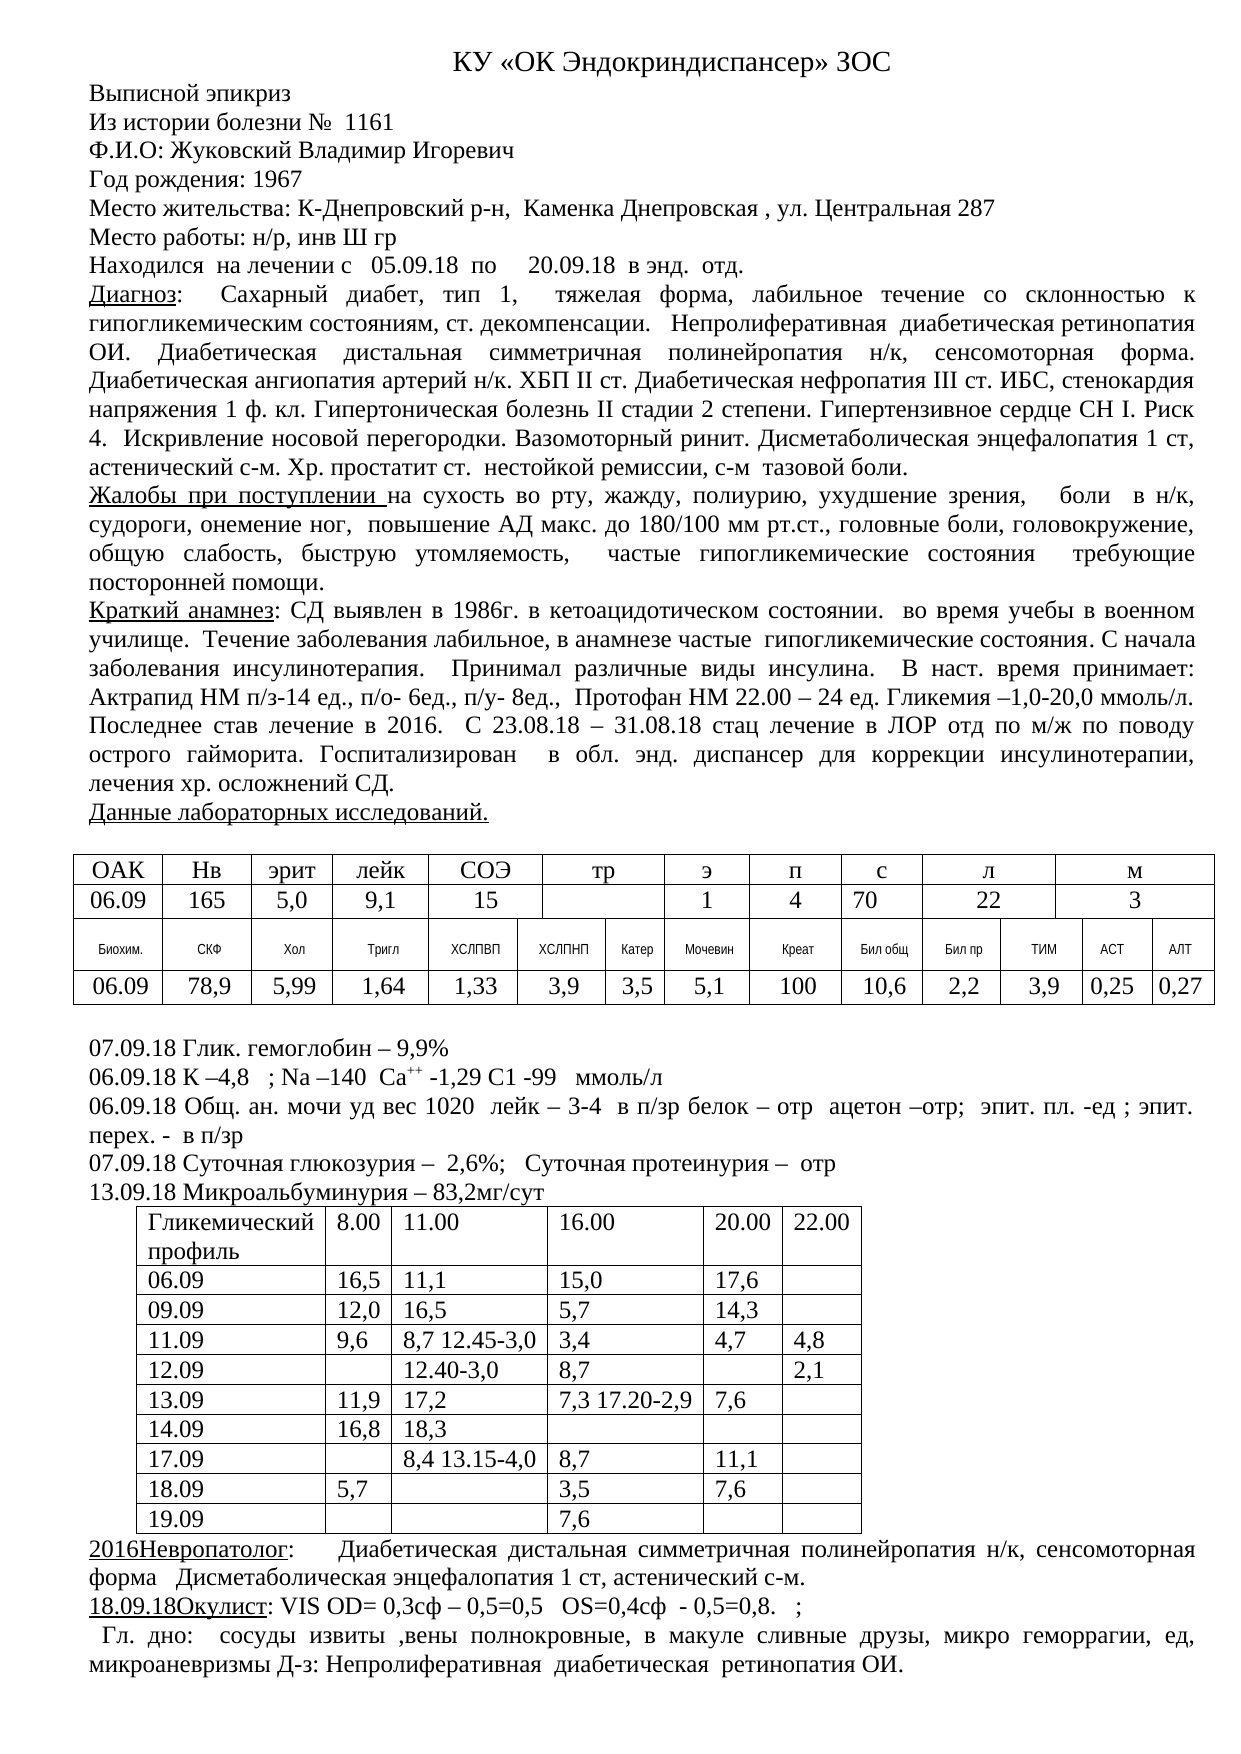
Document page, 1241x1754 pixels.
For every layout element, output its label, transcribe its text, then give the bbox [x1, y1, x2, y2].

table_header 8.00 [326, 1207, 391, 1264]
table_cell 3,9 [518, 971, 605, 1004]
table_cell 1,33 [429, 971, 517, 1004]
table_cell 11,9 [326, 1385, 391, 1413]
subtitle 06.09.18 Общ. ан. мочи уд вес 1020 лейк – 3-4 в п/зр белок – отр ацетон –отр; эпит. пл. -ед ; эпит. перех. - в п/зр [89, 1091, 1196, 1148]
table_cell 1 [665, 885, 749, 918]
table_cell 7,6 [704, 1385, 782, 1413]
table_cell [783, 1415, 861, 1443]
table_cell 16,8 [326, 1415, 391, 1443]
table_cell 5,0 [252, 885, 332, 918]
table_cell 06.09 [137, 1266, 325, 1294]
table_cell 5,1 [665, 971, 749, 1004]
table_cell 0,27 [1153, 971, 1214, 1004]
text Диагноз: Сахарный диабет, тип 1, ст. Непролиферативная диабетическая ретинопатия ОИ. Диабетическая дистальная симметричная полинейропатия н/к, сенсомоторная форма. Диабетическая ангиопатия артерий н/к. ХБП II ст. Диабетическая нефропатия III ст. ИБС, стенокардия напряжения 1 ф. кл. Гипертоническая болезнь II стадии 2 степени. Гипертензивное сердце СН I. Риск 4. Искривление носовой перегородки. Вазомоторный ринит. Дисметаболическая энцефалопатия 1 ст, астенический с-м. Хр. простатит ст. нестойкой ремиссии, с-м тазовой боли. [89, 279, 1196, 480]
table_cell [783, 1474, 861, 1503]
table_cell [704, 1504, 782, 1533]
table_header Гликемический профиль [137, 1207, 325, 1264]
subtitle Выписной эпикриз [89, 78, 1202, 107]
table_cell Тригл [333, 919, 428, 970]
table_cell 8,7 12.45-3,0 [392, 1325, 547, 1354]
table_cell 17.09 [137, 1444, 325, 1473]
table_cell [326, 1355, 391, 1384]
table_cell 8,7 [548, 1355, 703, 1384]
table_cell 5,7 [326, 1474, 391, 1503]
table_cell 9,6 [326, 1325, 391, 1354]
table_cell [543, 885, 664, 918]
table_cell 16,5 [326, 1266, 391, 1294]
table_cell 11,1 [704, 1444, 782, 1473]
table_cell 17,6 [704, 1266, 782, 1294]
table_cell Катер [606, 919, 664, 970]
table_cell 3,4 [548, 1325, 703, 1354]
table_cell 16,5 [392, 1295, 547, 1324]
text Гл. дно: сосуды извиты ,вены полнокровные, в макуле сливные друзы, микро геморрагии, ед, микроаневризмы Д-з: Непролиферативная диабетическая ретинопатия ОИ. [89, 1620, 1196, 1677]
table_cell 15 [429, 885, 542, 918]
subtitle Ф.И.О: Жуковский Владимир Игоревич [89, 135, 1196, 164]
table_header СОЭ [429, 855, 542, 884]
table_cell 14,3 [704, 1295, 782, 1324]
table_cell 8,7 [548, 1444, 703, 1473]
table_cell 165 [163, 885, 251, 918]
text 2016Невропатолог: Диабетическая дистальная симметричная полинейропатия н/к, сенсомоторная форма Дисметаболическая энцефалопатия 1 ст, астенический с-м. [89, 1534, 1196, 1591]
table_cell [326, 1444, 391, 1473]
subtitle Из истории болезни № 1161 [89, 107, 1196, 135]
table_header с [842, 855, 922, 884]
table_cell Бил пр [923, 919, 1000, 970]
table_cell АЛТ [1153, 919, 1214, 970]
table_cell 15,0 [548, 1266, 703, 1294]
table_header м [1056, 855, 1214, 884]
text Жалобы при поступлении на сухость во рту, жажду, полиурию, ухудшение зрения, боли в н/к, судороги, онемение ног, повышение АД макс. до 180/100 мм рт.ст., головные боли, головокружение, общую слабость, быструю утомляемость, частые гипогликемические состояния требующие посторонней помощи. [89, 480, 1196, 595]
table_cell [704, 1415, 782, 1443]
table_cell 14.09 [137, 1415, 325, 1443]
table_cell [326, 1504, 391, 1533]
table_cell 3,9 [1001, 971, 1082, 1004]
table_header лейк [333, 855, 428, 884]
table_cell [392, 1474, 547, 1503]
table_cell 100 [750, 971, 841, 1004]
table_header п [750, 855, 841, 884]
table_cell Биохим. [74, 919, 162, 970]
table_header 20.00 [704, 1207, 782, 1264]
table_cell 22 [923, 885, 1055, 918]
table_cell 3,5 [548, 1474, 703, 1503]
table_cell 06.09 [74, 885, 162, 918]
table_cell 0,25 [1083, 971, 1152, 1004]
table_cell 4,7 [704, 1325, 782, 1354]
table_header 11.00 [392, 1207, 547, 1264]
table_cell [783, 1385, 861, 1413]
table_cell АСТ [1083, 919, 1152, 970]
table_cell Мочевин [665, 919, 749, 970]
table_cell 4,8 [783, 1325, 861, 1354]
table_header Нв [163, 855, 251, 884]
table_header 22.00 [783, 1207, 861, 1264]
table_cell 12.40-3,0 [392, 1355, 547, 1384]
table_cell 78,9 [163, 971, 251, 1004]
table_cell [392, 1504, 547, 1533]
table_cell Хол [252, 919, 332, 970]
table_header тр [543, 855, 664, 884]
table_header 16.00 [548, 1207, 703, 1264]
text на лечении с 05.09.18 по 20.09.18 в отд. [89, 250, 1196, 279]
table_header э [665, 855, 749, 884]
table_header л [923, 855, 1055, 884]
table_cell ХСЛПВП [429, 919, 517, 970]
table_cell 3,5 [606, 971, 664, 1004]
table_cell 17,2 [392, 1385, 547, 1413]
table_cell 5,7 [548, 1295, 703, 1324]
table_cell 4 [750, 885, 841, 918]
table_cell Креат [750, 919, 841, 970]
text 18.09.18Окулист: VIS OD= 0,3сф – 0,5=0,5 OS=0,4сф - 0,5=0,8. ; [89, 1591, 1196, 1620]
table_cell Бил общ [842, 919, 922, 970]
table_cell 12,0 [326, 1295, 391, 1324]
table_cell [783, 1295, 861, 1324]
table_cell 18.09 [137, 1474, 325, 1503]
table_cell 19.09 [137, 1504, 325, 1533]
table_cell 1,64 [333, 971, 428, 1004]
table_header эрит [252, 855, 332, 884]
table_cell 10,6 [842, 971, 922, 1004]
table_header ОАК [74, 855, 162, 884]
table_cell ХСЛПНП [518, 919, 605, 970]
table_cell 7,3 17.20-2,9 [548, 1385, 703, 1413]
table_cell [783, 1504, 861, 1533]
table_cell СКФ [163, 919, 251, 970]
table_cell [548, 1415, 703, 1443]
table_cell 11,1 [392, 1266, 547, 1294]
text Данные лабораторных исследований. [89, 797, 1196, 825]
text 07.09.18 Суточная глюкозурия – 2,6%; Суточная протеинурия – отр [89, 1148, 1196, 1177]
table_cell 7,6 [548, 1504, 703, 1533]
table_cell 8,4 13.15-4,0 [392, 1444, 547, 1473]
table_cell 2,1 [783, 1355, 861, 1384]
table_cell [783, 1444, 861, 1473]
table_cell 09.09 [137, 1295, 325, 1324]
table_cell ТИМ [1001, 919, 1082, 970]
table_cell [783, 1266, 861, 1294]
text Год рождения: 1967 [89, 164, 1196, 193]
table_cell 70 [842, 885, 922, 918]
table_cell 06.09 [74, 971, 162, 1004]
table_cell 5,99 [252, 971, 332, 1004]
table_cell 7,6 [704, 1474, 782, 1503]
table_cell [704, 1355, 782, 1384]
text Краткий анамнез: СД выявлен в 1986г. в кетоацидотическом состоянии. во время учебы в военном училище. . С начала заболевания Принимал различные виды инсулина. В наст. время принимает: Актрапид НМ п/з-14 ед., п/о- 6ед., п/у- 8ед., Протофан НМ 22.00 – 24 ед. Гликемия –1,0-20,0 ммоль/л. Последнее став лечение в 2016. С 23.08.18 – 31.08.18 стац лечение в ЛОР отд по м/ж по поводу острого гайморита. Госпитализирован в обл. энд. диспансер для коррекции инсулинотерапии, лечения хр. осложнений СД. [89, 595, 1196, 797]
text Место жительства: К-Днепровский р-н, Каменка Днепровская , ул. Центральная 287 [89, 193, 1196, 222]
table_cell 13.09 [137, 1385, 325, 1413]
text 06.09.18 К –4,8 ; Nа –140 Са++ -1,29 С1 -99 ммоль/л [89, 1062, 1196, 1091]
table_cell 3 [1056, 885, 1214, 918]
text Место работы: н/р, инв Ш гр [89, 222, 1196, 250]
table_cell 9,1 [333, 885, 428, 918]
subtitle 13.09.18 Микроальбуминурия – 83,2мг/сут [89, 1177, 1196, 1206]
text 07.09.18 Глик. гемоглобин – 9,9% [89, 1033, 1196, 1062]
table_cell 2,2 [923, 971, 1000, 1004]
table_cell 18,3 [392, 1415, 547, 1443]
table_cell 12.09 [137, 1355, 325, 1384]
table_cell 11.09 [137, 1325, 325, 1354]
